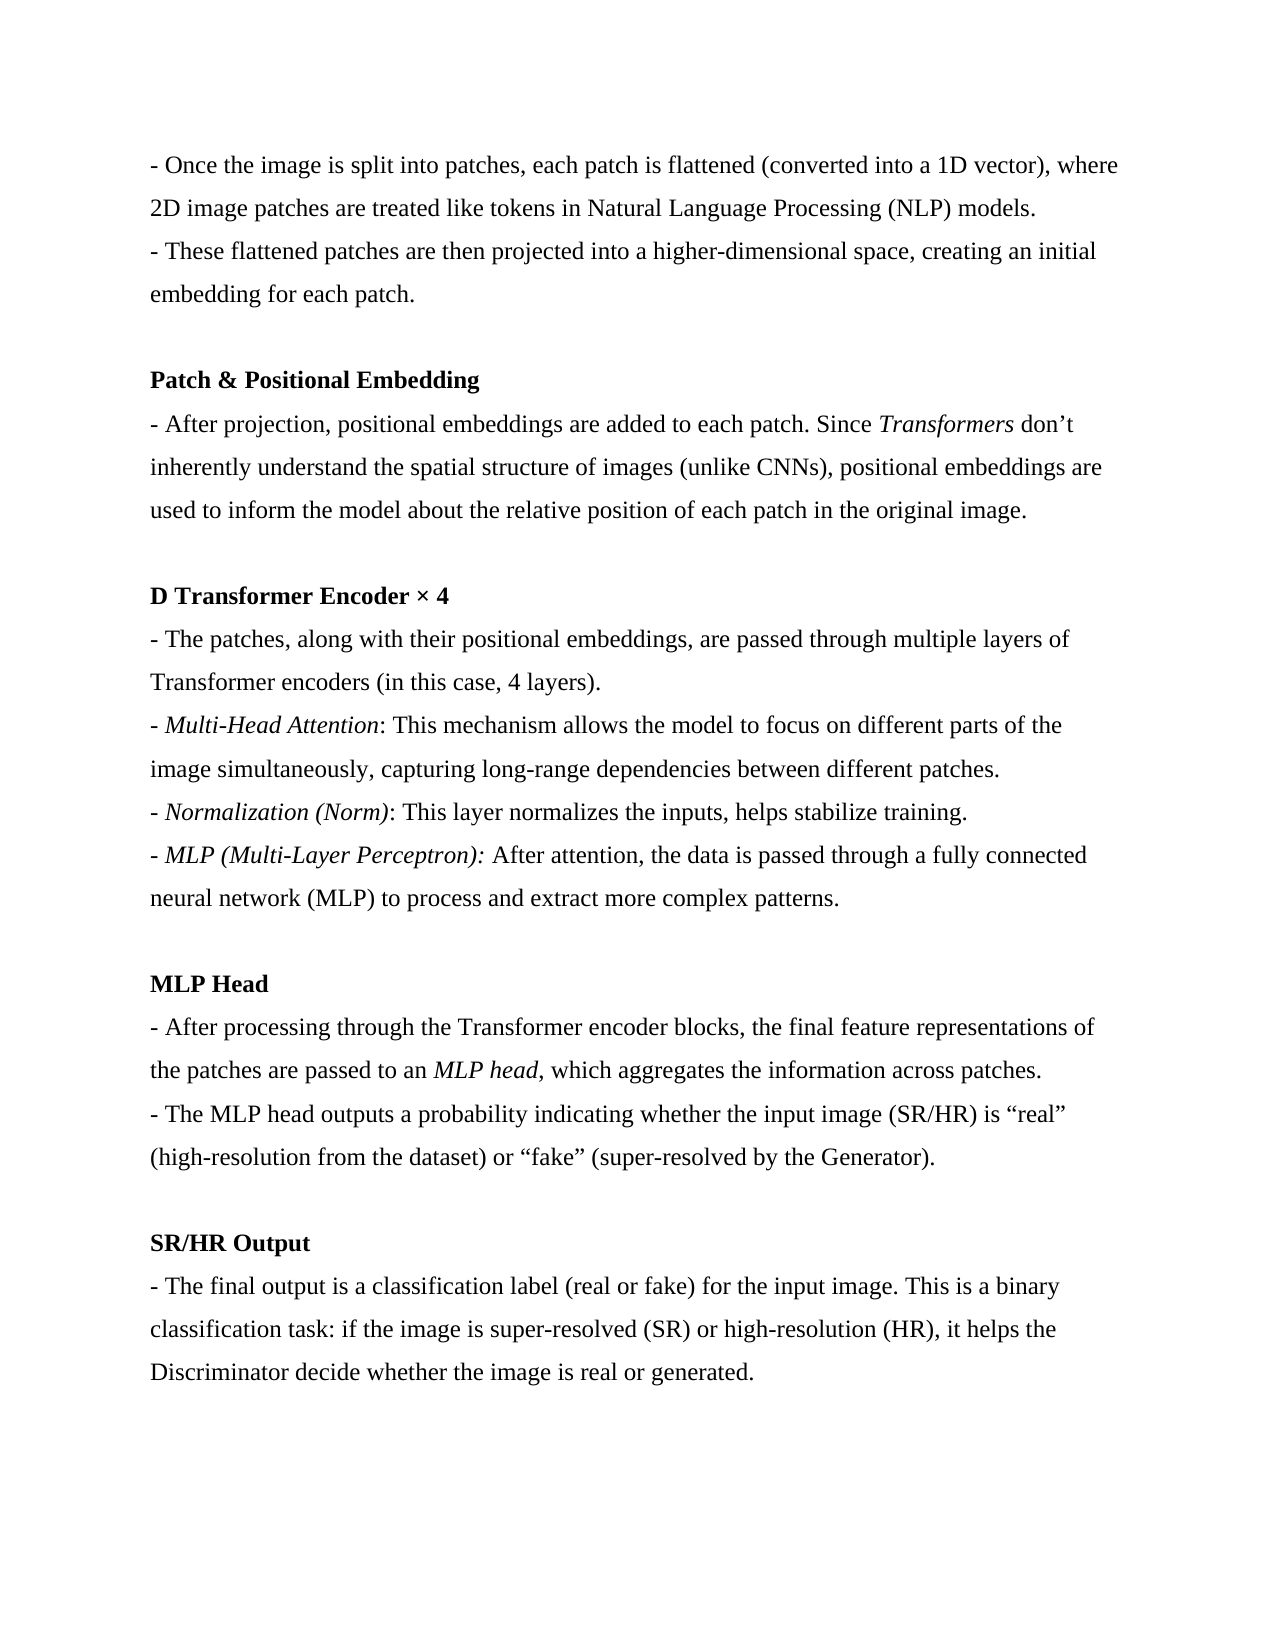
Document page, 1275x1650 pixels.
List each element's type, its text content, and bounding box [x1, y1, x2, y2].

text SR/HR Output [150, 1228, 1125, 1257]
text D Transformer Encoder × 4 [150, 581, 1125, 610]
text - The MLP head outputs a probability indicating whether the input image (SR/HR) is “real” (high-resolution from the dataset) or “fake” (super-resolved by the Generator). [150, 1099, 1125, 1171]
text - MLP (Multi-Layer Perceptron): After attention, the data is passed through a fully connected neural network (MLP) to process and extract more complex patterns. [150, 840, 1125, 912]
text - Normalization (Norm): This layer normalizes the inputs, helps stabilize training. [150, 797, 1125, 826]
text - The final output is a classification label (real or fake) for the input image. This is a binary classification task: if the image is super-resolved (SR) or high-resolution (HR), it helps the Discriminator decide whether the image is real or generated. [150, 1271, 1125, 1386]
text - After projection, positional embeddings are added to each patch. Since Transformers don’t inherently understand the spatial structure of images (unlike CNNs), positional embeddings are used to inform the model about the relative position of each patch in the original image. [150, 409, 1125, 524]
text - Once the image is split into patches, each patch is flattened (converted into a 1D vector), where 2D image patches are treated like tokens in Natural Language Processing (NLP) models. [150, 150, 1125, 222]
text MLP Head [150, 969, 1125, 998]
text - The patches, along with their positional embeddings, are passed through multiple layers of Transformer encoders (in this case, 4 layers). [150, 624, 1125, 696]
text Patch & Positional Embedding [150, 366, 1125, 394]
text - These flattened patches are then projected into a higher-dimensional space, creating an initial embedding for each patch. [150, 236, 1125, 308]
text - After processing through the Transformer encoder blocks, the final feature representations of the patches are passed to an MLP head, which aggregates the information across patches. [150, 1012, 1125, 1084]
text - Multi-Head Attention: This mechanism allows the model to focus on different parts of the image simultaneously, capturing long-range dependencies between different patches. [150, 711, 1125, 782]
